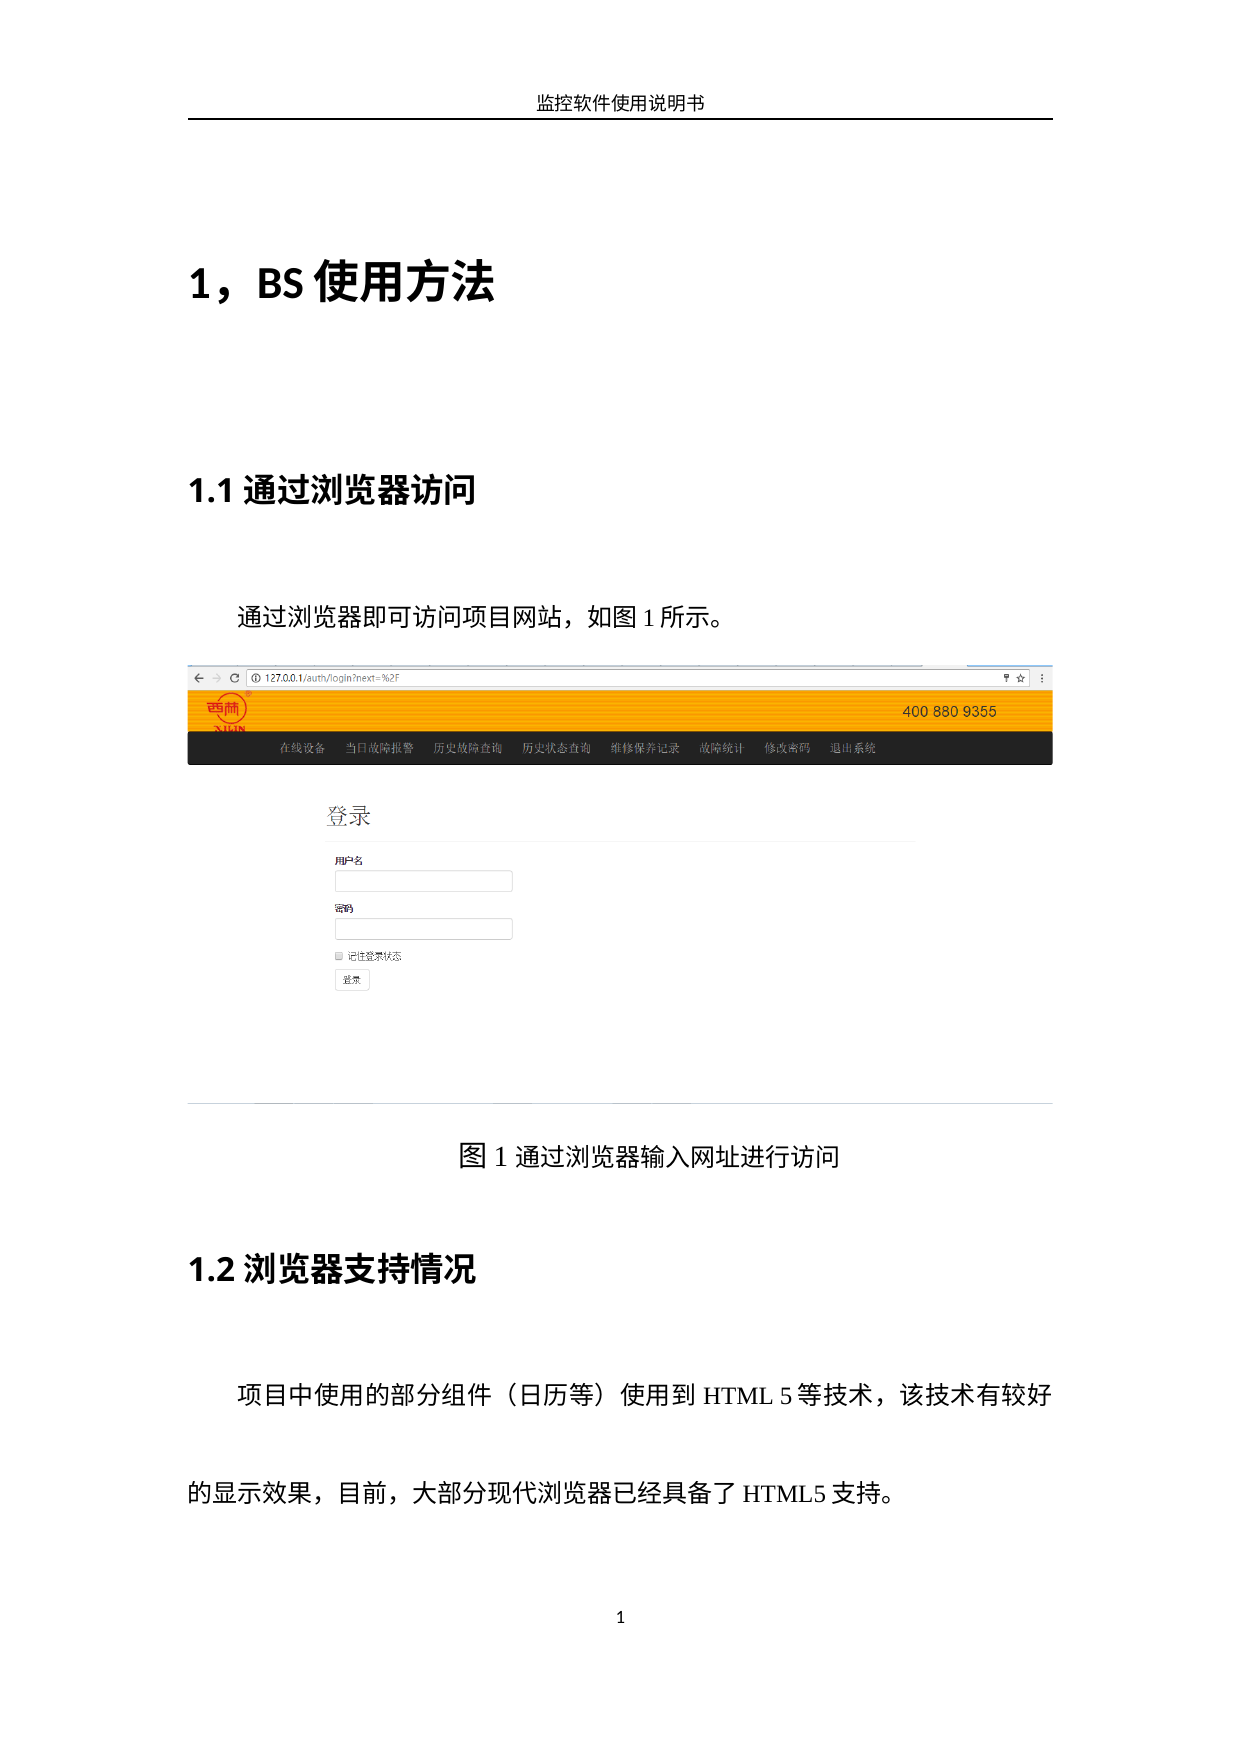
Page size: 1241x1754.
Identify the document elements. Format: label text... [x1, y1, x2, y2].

subtitle 1.1 通过浏览器访问 [187, 455, 1053, 520]
text 图1 通过浏览器输入网址进行访问 [187, 1121, 1053, 1186]
subtitle 1.2 浏览器支持情况 [187, 1234, 1053, 1299]
text 通过浏览器即可访问项目网站，如图1所示。 [187, 583, 1053, 648]
subtitle 1，BS使用方法 [187, 230, 1053, 327]
text 项目中使用的部分组件（日历等）使用到HTML 5等技术，该技术有较好的显示效果，目前，大部分现代浏览器已经具备了HTML5支持。 [187, 1361, 1053, 1524]
